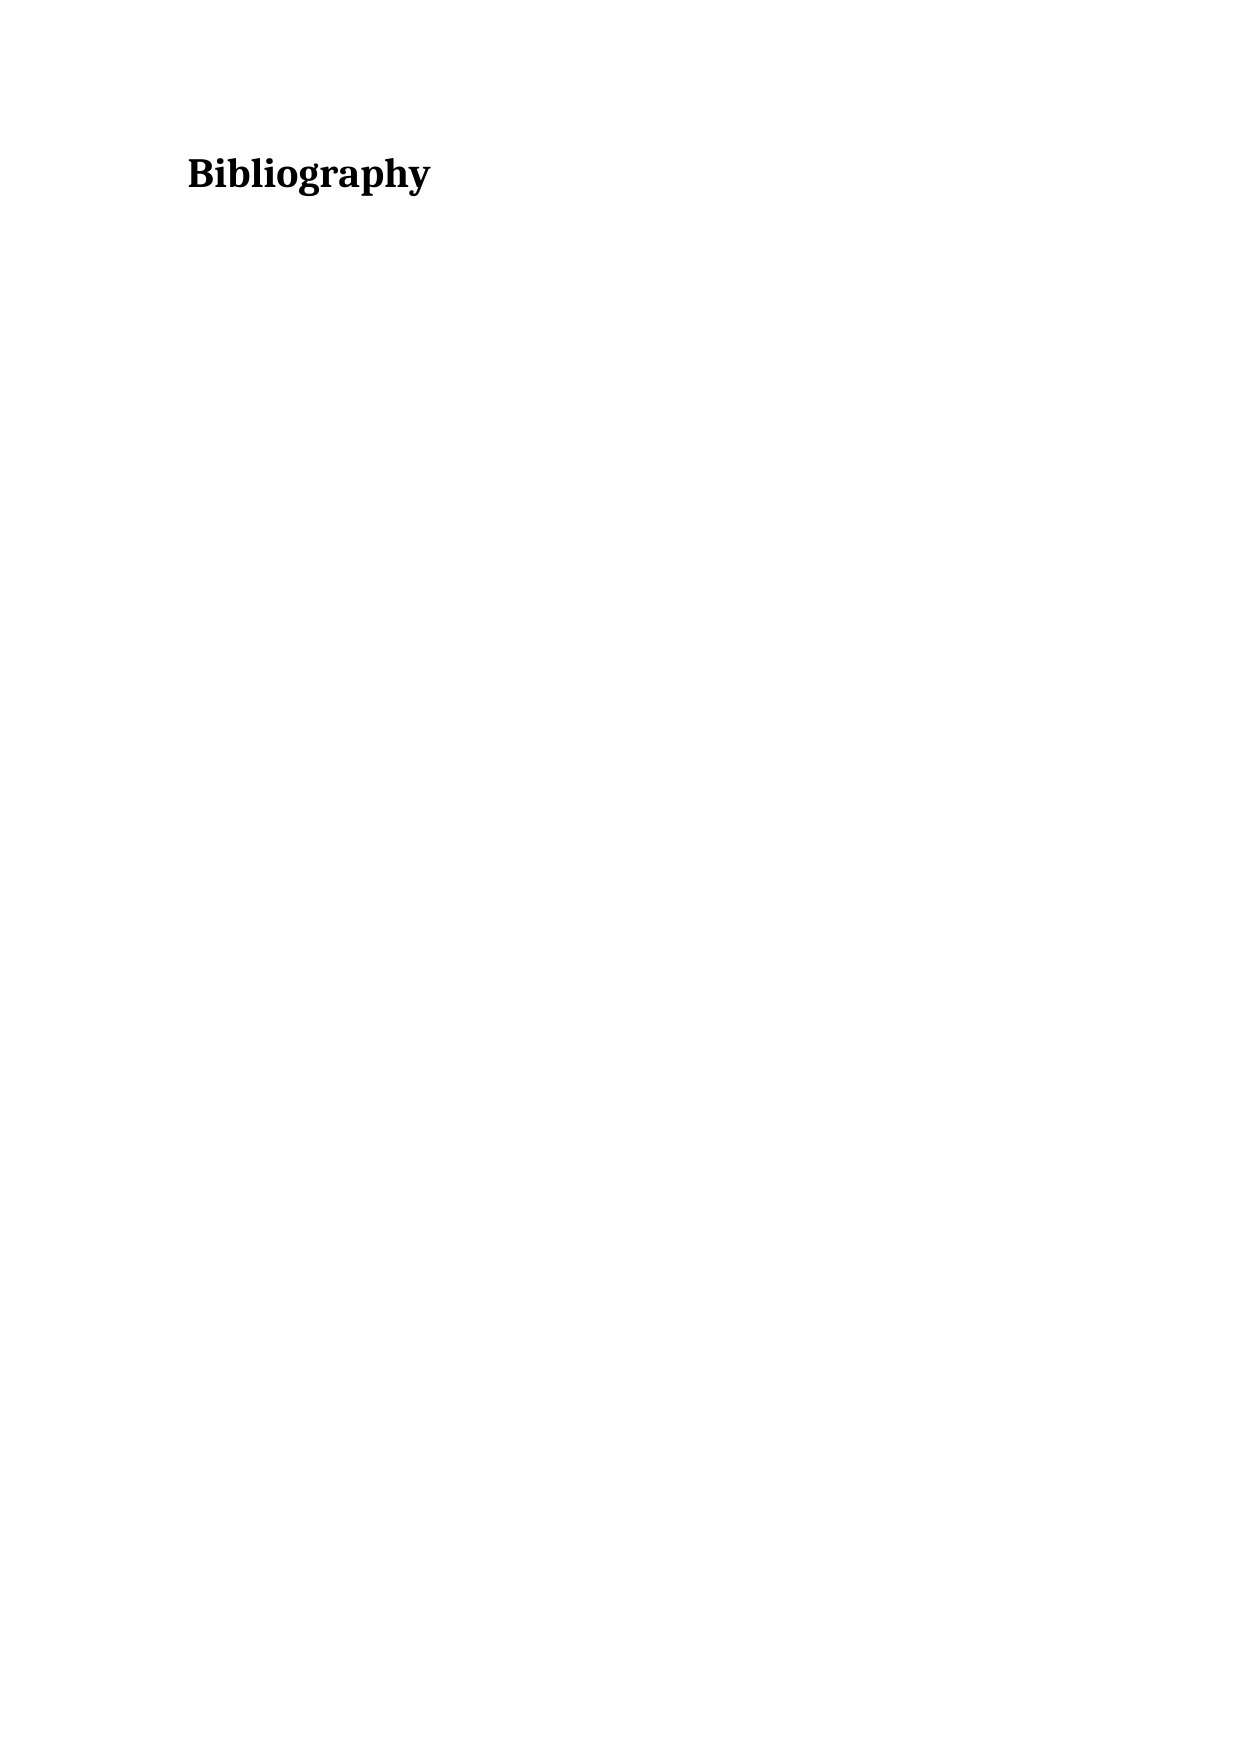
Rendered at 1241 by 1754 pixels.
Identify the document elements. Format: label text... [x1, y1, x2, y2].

text Bibliography [187, 150, 1053, 198]
